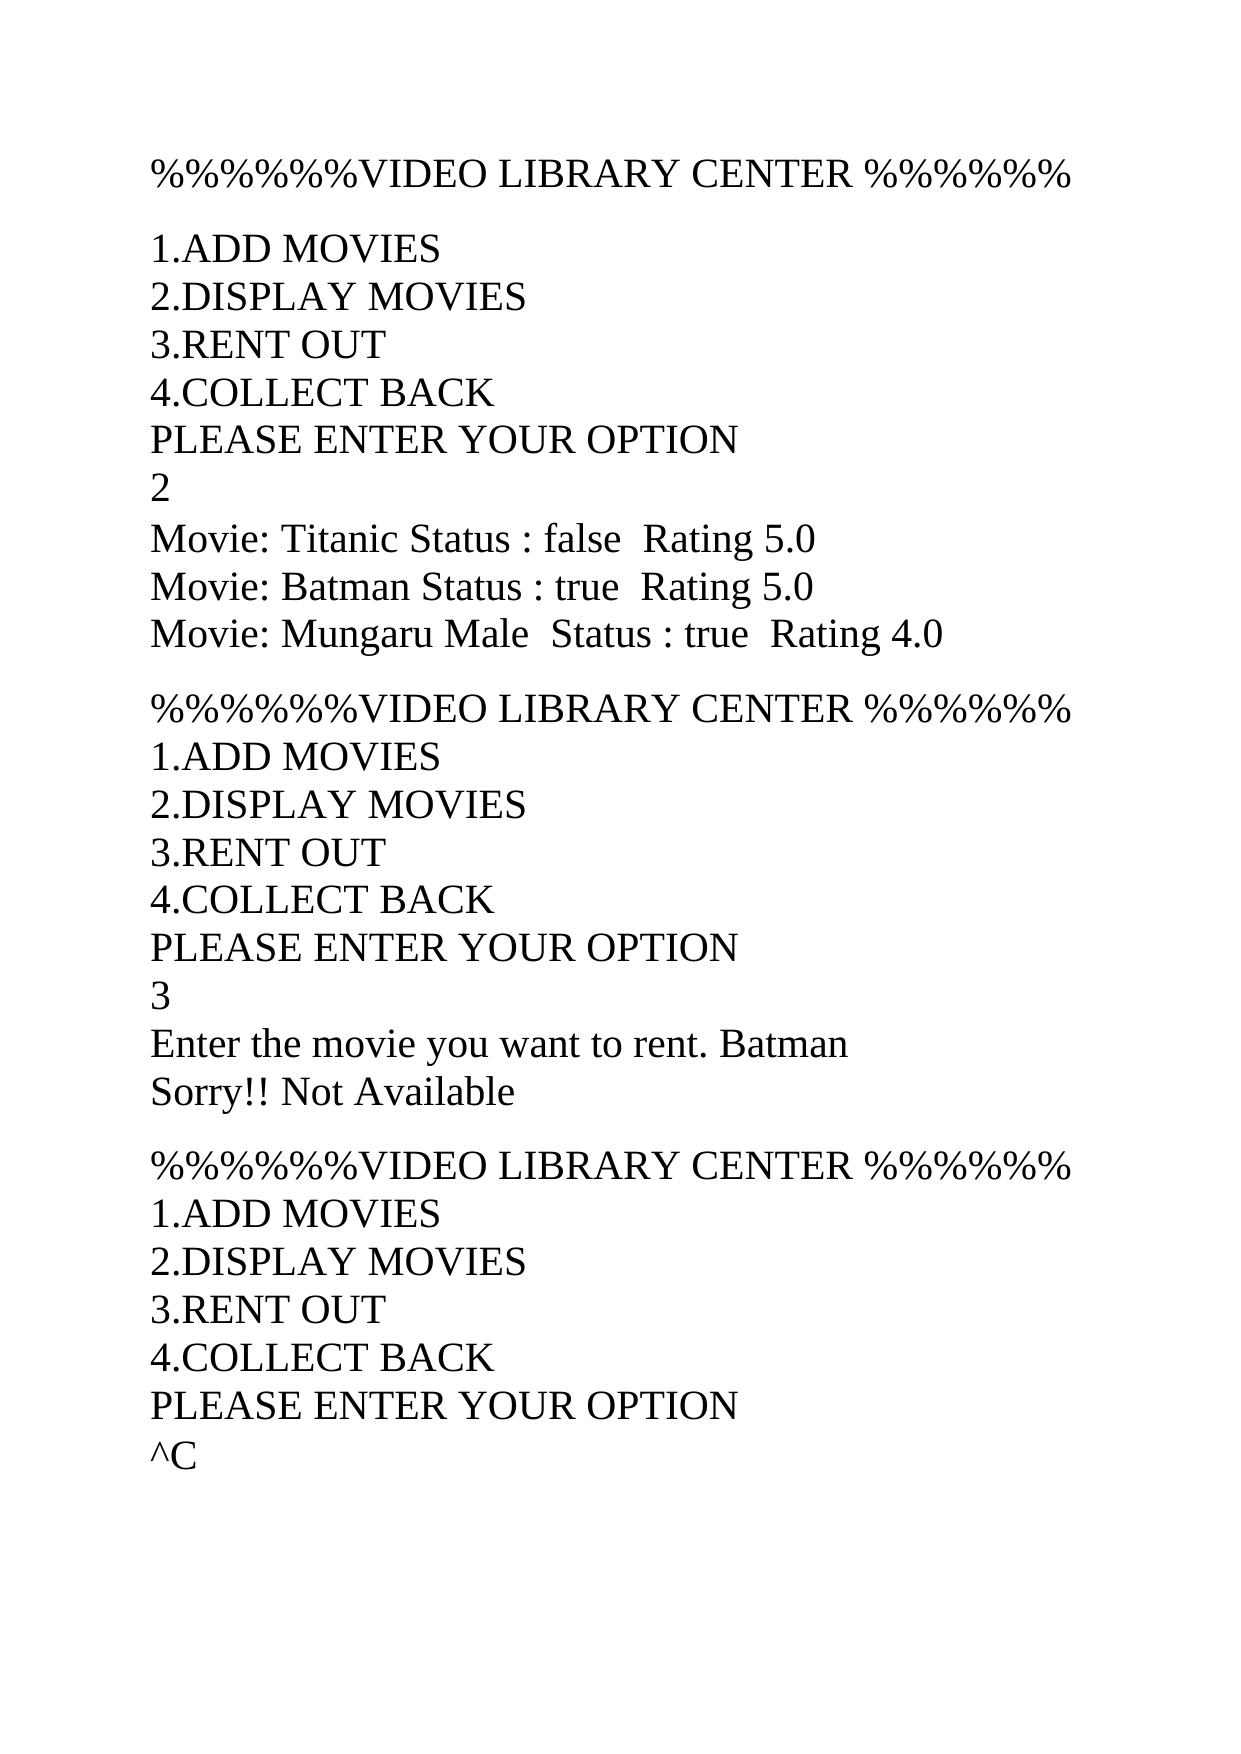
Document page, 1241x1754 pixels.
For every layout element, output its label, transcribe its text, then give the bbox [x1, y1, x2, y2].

text PLEASE ENTER YOUR OPTION [150, 1380, 1090, 1428]
text 1.ADD MOVIES [150, 731, 1090, 779]
text %%%%%%VIDEO LIBRARY CENTER %%%%%% [150, 1141, 1090, 1189]
text 3 [150, 971, 1090, 1019]
text 3.RENT OUT [150, 319, 1090, 367]
text Movie: Batman Status : true Rating 5.0 [150, 561, 1090, 609]
text 1.ADD MOVIES [150, 223, 1090, 271]
text 1.ADD MOVIES [150, 1189, 1090, 1237]
text 2.DISPLAY MOVIES [150, 1237, 1090, 1284]
text 2.DISPLAY MOVIES [150, 779, 1090, 827]
text PLEASE ENTER YOUR OPTION [150, 415, 1090, 463]
text ^C [150, 1431, 1090, 1479]
text Sorry!! Not Available [150, 1067, 1090, 1114]
text 2.DISPLAY MOVIES [150, 271, 1090, 319]
text 2 [150, 463, 1090, 511]
text 3.RENT OUT [150, 827, 1090, 875]
text 4.COLLECT BACK [150, 367, 1090, 415]
text %%%%%%VIDEO LIBRARY CENTER %%%%%% [150, 149, 1090, 197]
text %%%%%%VIDEO LIBRARY CENTER %%%%%% [150, 683, 1090, 731]
text Enter the movie you want to rent. Batman [150, 1019, 1090, 1067]
text 3.RENT OUT [150, 1284, 1090, 1332]
text 4.COLLECT BACK [150, 1332, 1090, 1380]
text Movie: Titanic Status : false Rating 5.0 [150, 513, 1090, 561]
text Movie: Mungaru Male Status : true Rating 4.0 [150, 609, 1090, 657]
text PLEASE ENTER YOUR OPTION [150, 923, 1090, 971]
text 4.COLLECT BACK [150, 875, 1090, 923]
